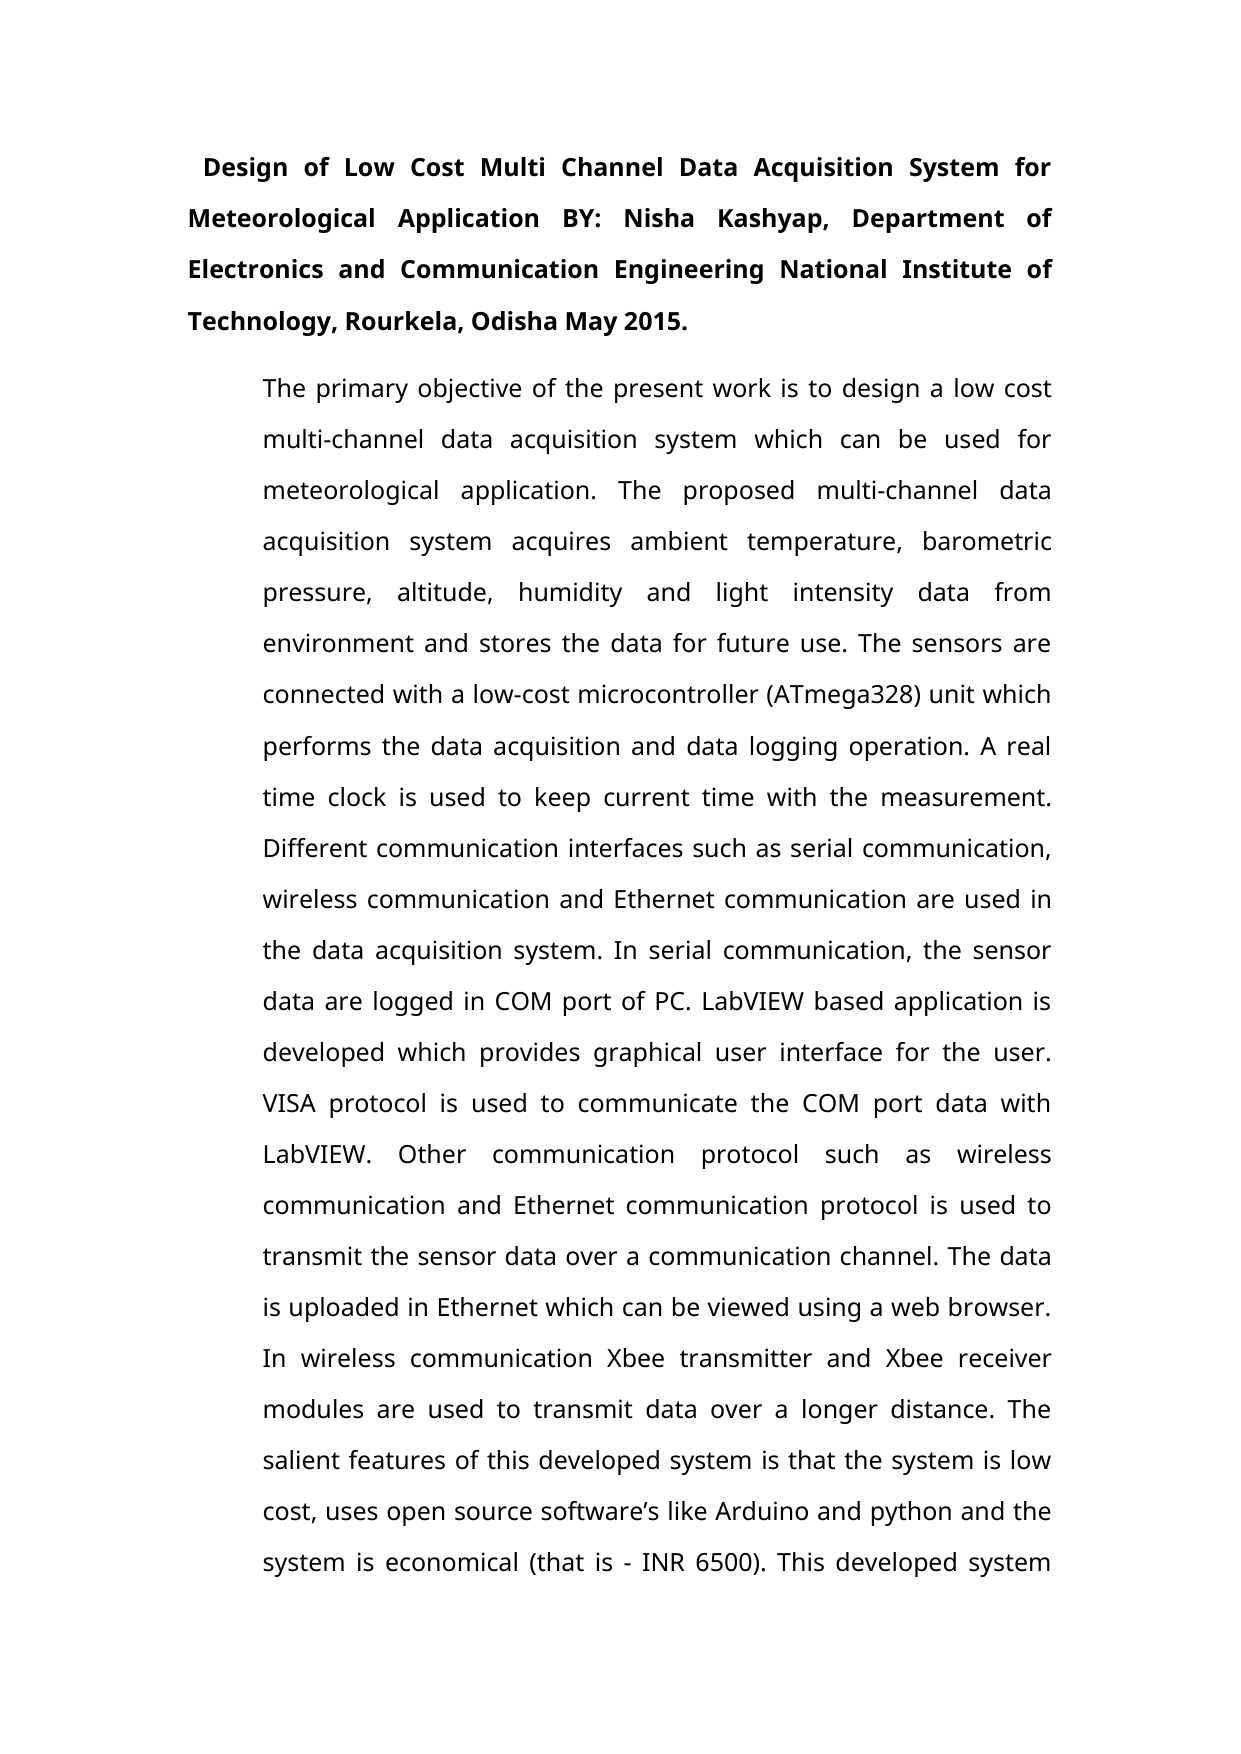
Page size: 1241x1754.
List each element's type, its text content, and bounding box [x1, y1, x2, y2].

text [262, 371, 1053, 1579]
list Design of Low Cost Multi Channel Data Acquisition System for Meteorological Application BY: Nisha Kashyap, Department of Electronics and Communication Engineering National Institute of Technology, Rourkela, Odisha May 2015. [187, 150, 1053, 337]
